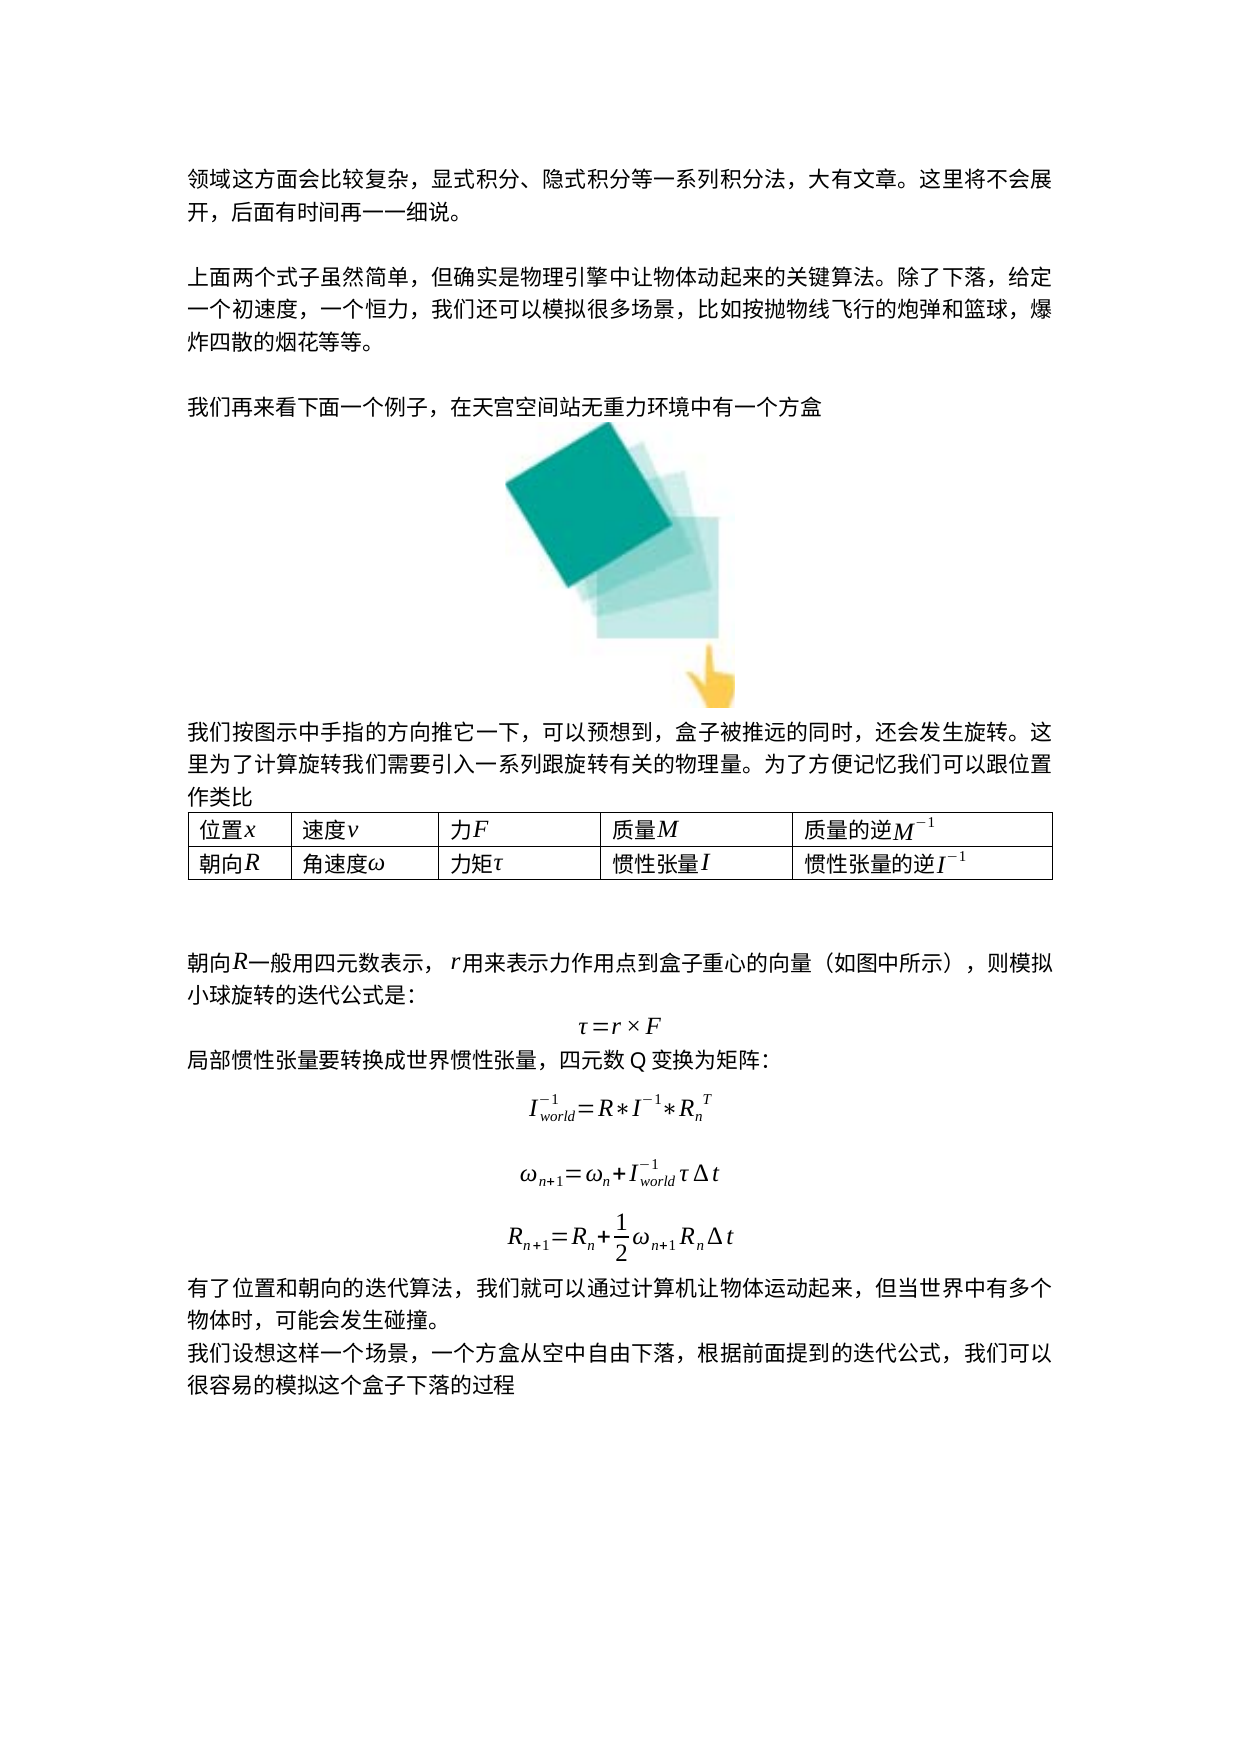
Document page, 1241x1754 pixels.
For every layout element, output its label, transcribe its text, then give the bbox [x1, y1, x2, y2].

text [187, 162, 1053, 227]
text 我们设想这样一个场景，一个方盒从空中自由下落，根据前面提到的迭代公式，我们可以很容易的模拟这个盒子下落的过程 [187, 1335, 1053, 1400]
text 我们按图示中手指的方向推它一下，可以预想到，盒子被推远的同时，还会发生旋转。这里为了计算旋转我们需要引入一系列跟旋转有关的物理量。为了方便记忆我们可以跟位置作类比 [187, 714, 1053, 812]
text 我们再来看下面一个例子，在天宫空间站无重力环境中有一个方盒 [187, 389, 1053, 422]
text 局部惯性张量要转换成世界惯性张量，四元数Q变换为矩阵： [187, 1043, 1053, 1075]
picture [505, 422, 735, 708]
text 上面两个式子虽然简单，但确实是物理引擎中让物体动起来的关键算法。除了下落，给定一个初速度，一个恒力，我们还可以模拟很多场景，比如按抛物线飞行的炮弹和篮球，爆炸四散的烟花等等。 [187, 259, 1053, 357]
table_cell 惯性张量 [601, 847, 792, 879]
table_cell 惯性张量的逆 [793, 847, 1052, 879]
text 有了位置和朝向的迭代算法，我们就可以通过计算机让物体运动起来，但当世界中有多个物体时，可能会发生碰撞。 [187, 1270, 1053, 1335]
table_header 速度 [292, 813, 438, 846]
table_header 质量的逆 [793, 813, 1052, 846]
table_cell 角速度 [292, 847, 438, 879]
table_cell 力矩 [439, 847, 600, 879]
table_cell 朝向 [189, 847, 291, 879]
table_header 质量 [601, 813, 792, 846]
table_header 力 [439, 813, 600, 846]
table_header 位置 [189, 813, 291, 846]
text 朝向一般用四元数表示， 用来表示力作用点到盒子重心的向量（如图中所示），则模拟小球旋转的迭代公式是： [187, 945, 1053, 1010]
